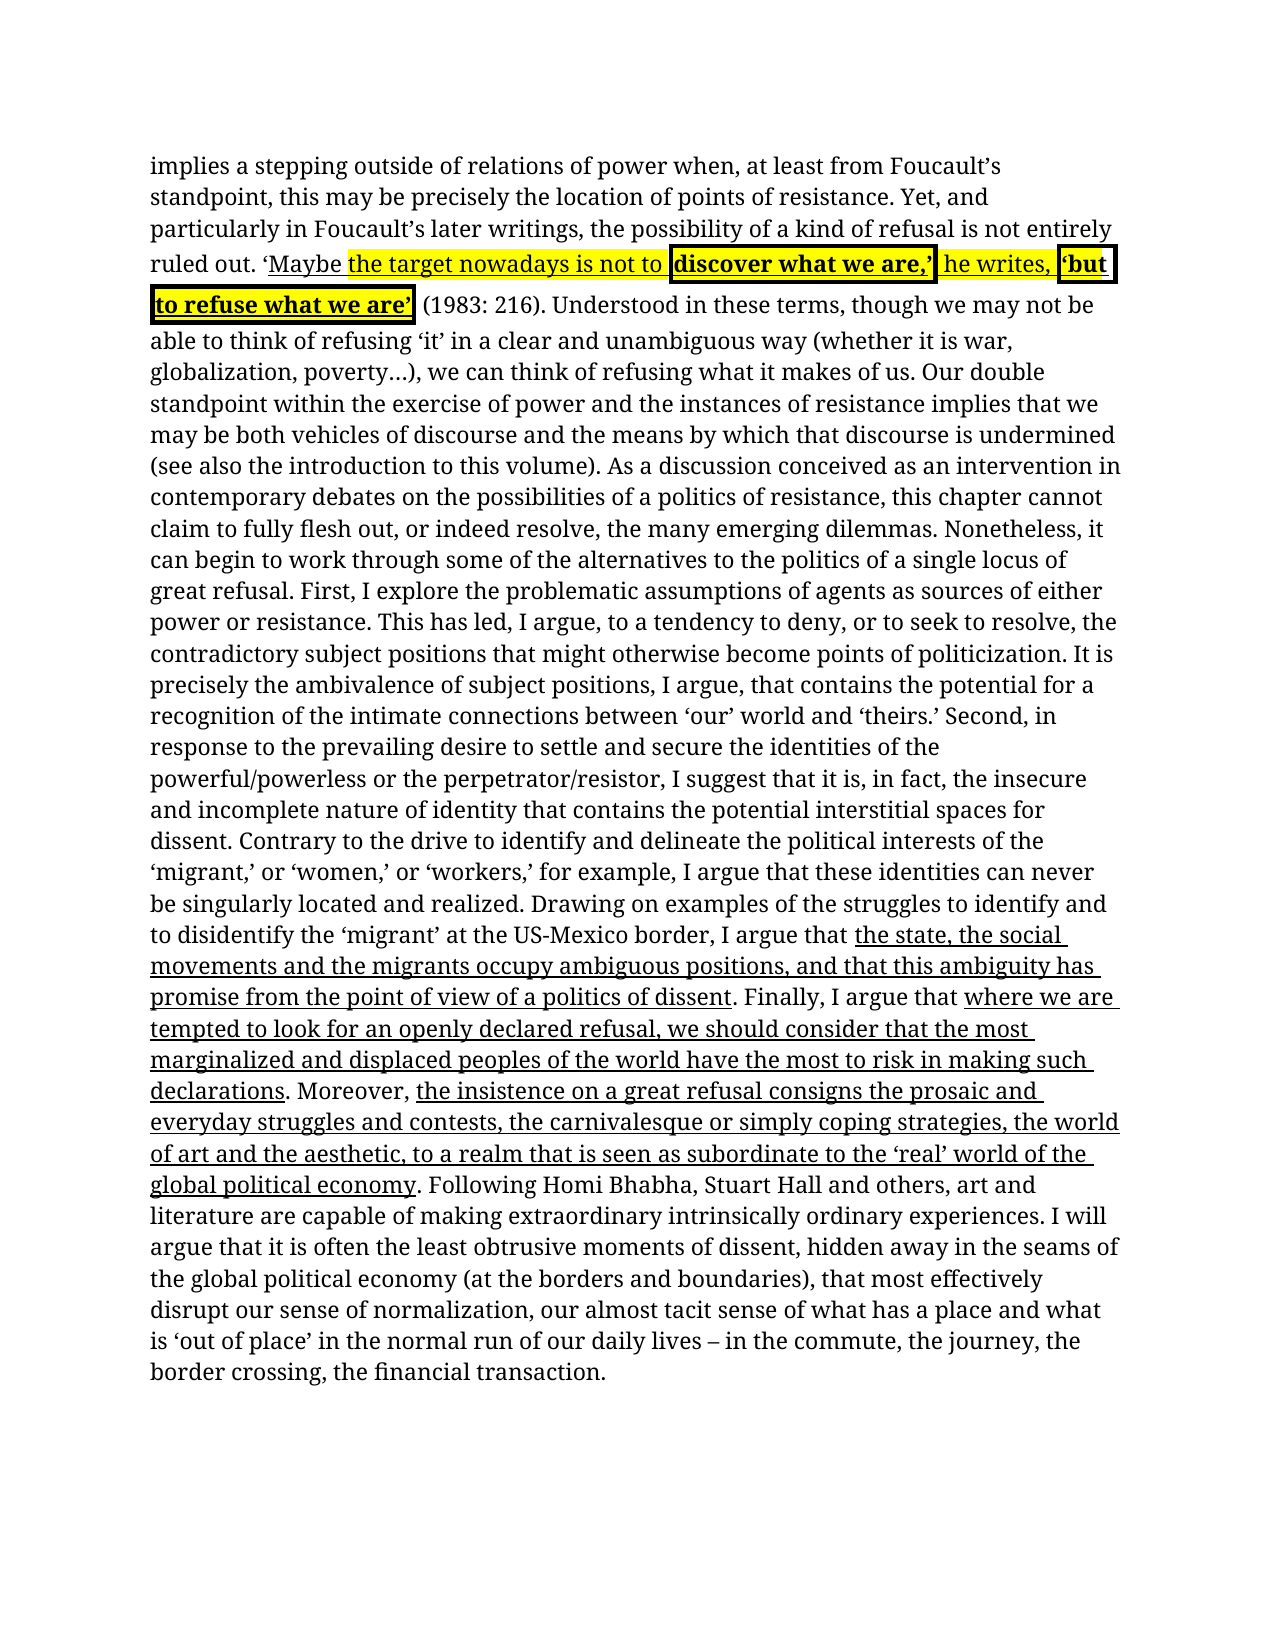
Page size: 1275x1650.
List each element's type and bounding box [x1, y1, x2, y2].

text [150, 150, 1125, 1387]
